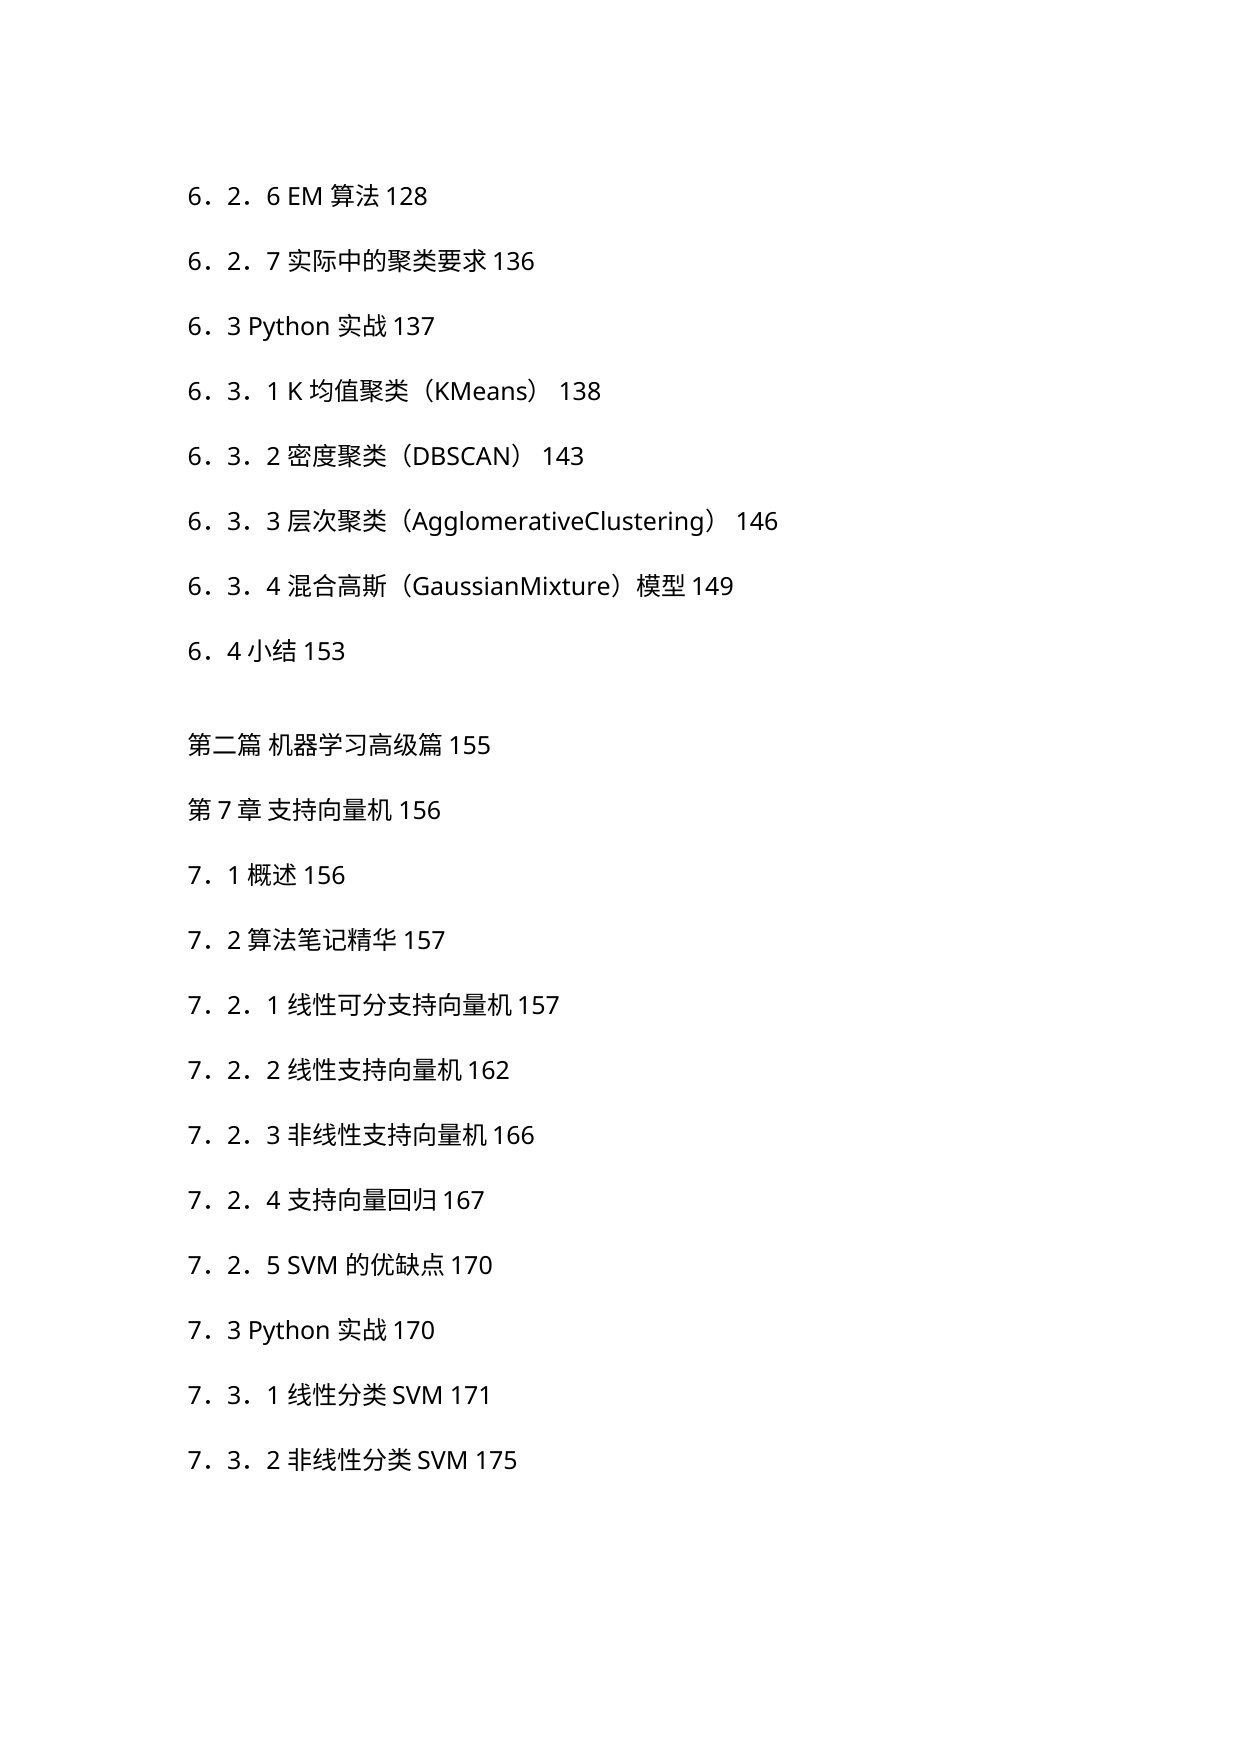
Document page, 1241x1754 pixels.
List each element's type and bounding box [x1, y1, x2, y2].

text [187, 162, 1053, 682]
text [187, 711, 1053, 1491]
